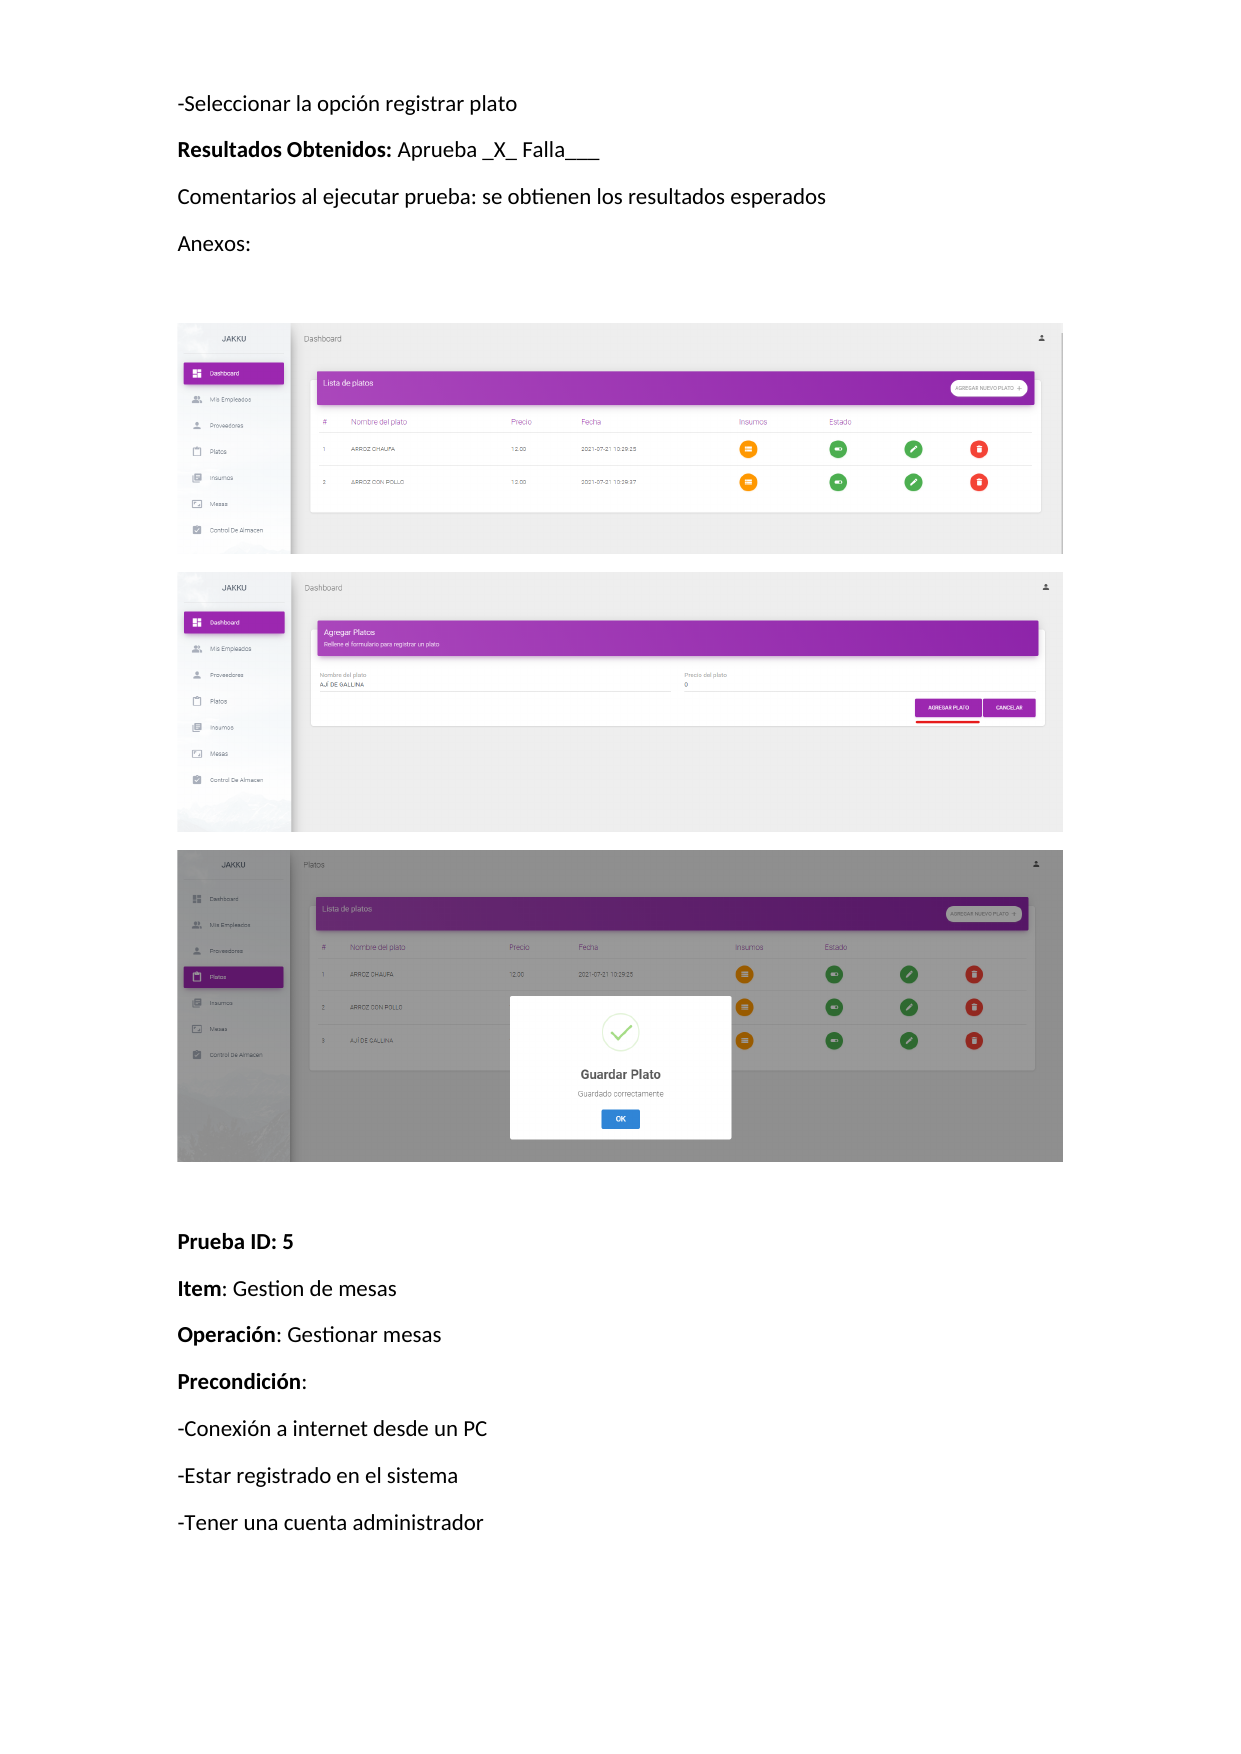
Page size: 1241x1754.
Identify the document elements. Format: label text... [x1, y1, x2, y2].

text -Seleccionar la opción registrar plato [177, 89, 1063, 117]
text -Estar registrado en el sistema [177, 1461, 1063, 1489]
text Prueba ID: 5 [177, 1227, 1063, 1255]
text Operación: Gestionar mesas [177, 1321, 1063, 1349]
text Anexos: [177, 229, 1063, 257]
text Resultados Obtenidos: Aprueba _X_ Falla___ [177, 136, 1063, 163]
picture [177, 572, 1063, 832]
text Comentarios al ejecutar prueba: se obtienen los resultados esperados [177, 182, 1063, 210]
text Precondición: [177, 1367, 1063, 1396]
text -Tener una cuenta administrador [177, 1508, 1063, 1536]
text Item: Gestion de mesas [177, 1274, 1063, 1302]
picture [177, 850, 1063, 1162]
picture [177, 323, 1063, 554]
text -Conexión a internet desde un PC [177, 1414, 1063, 1442]
